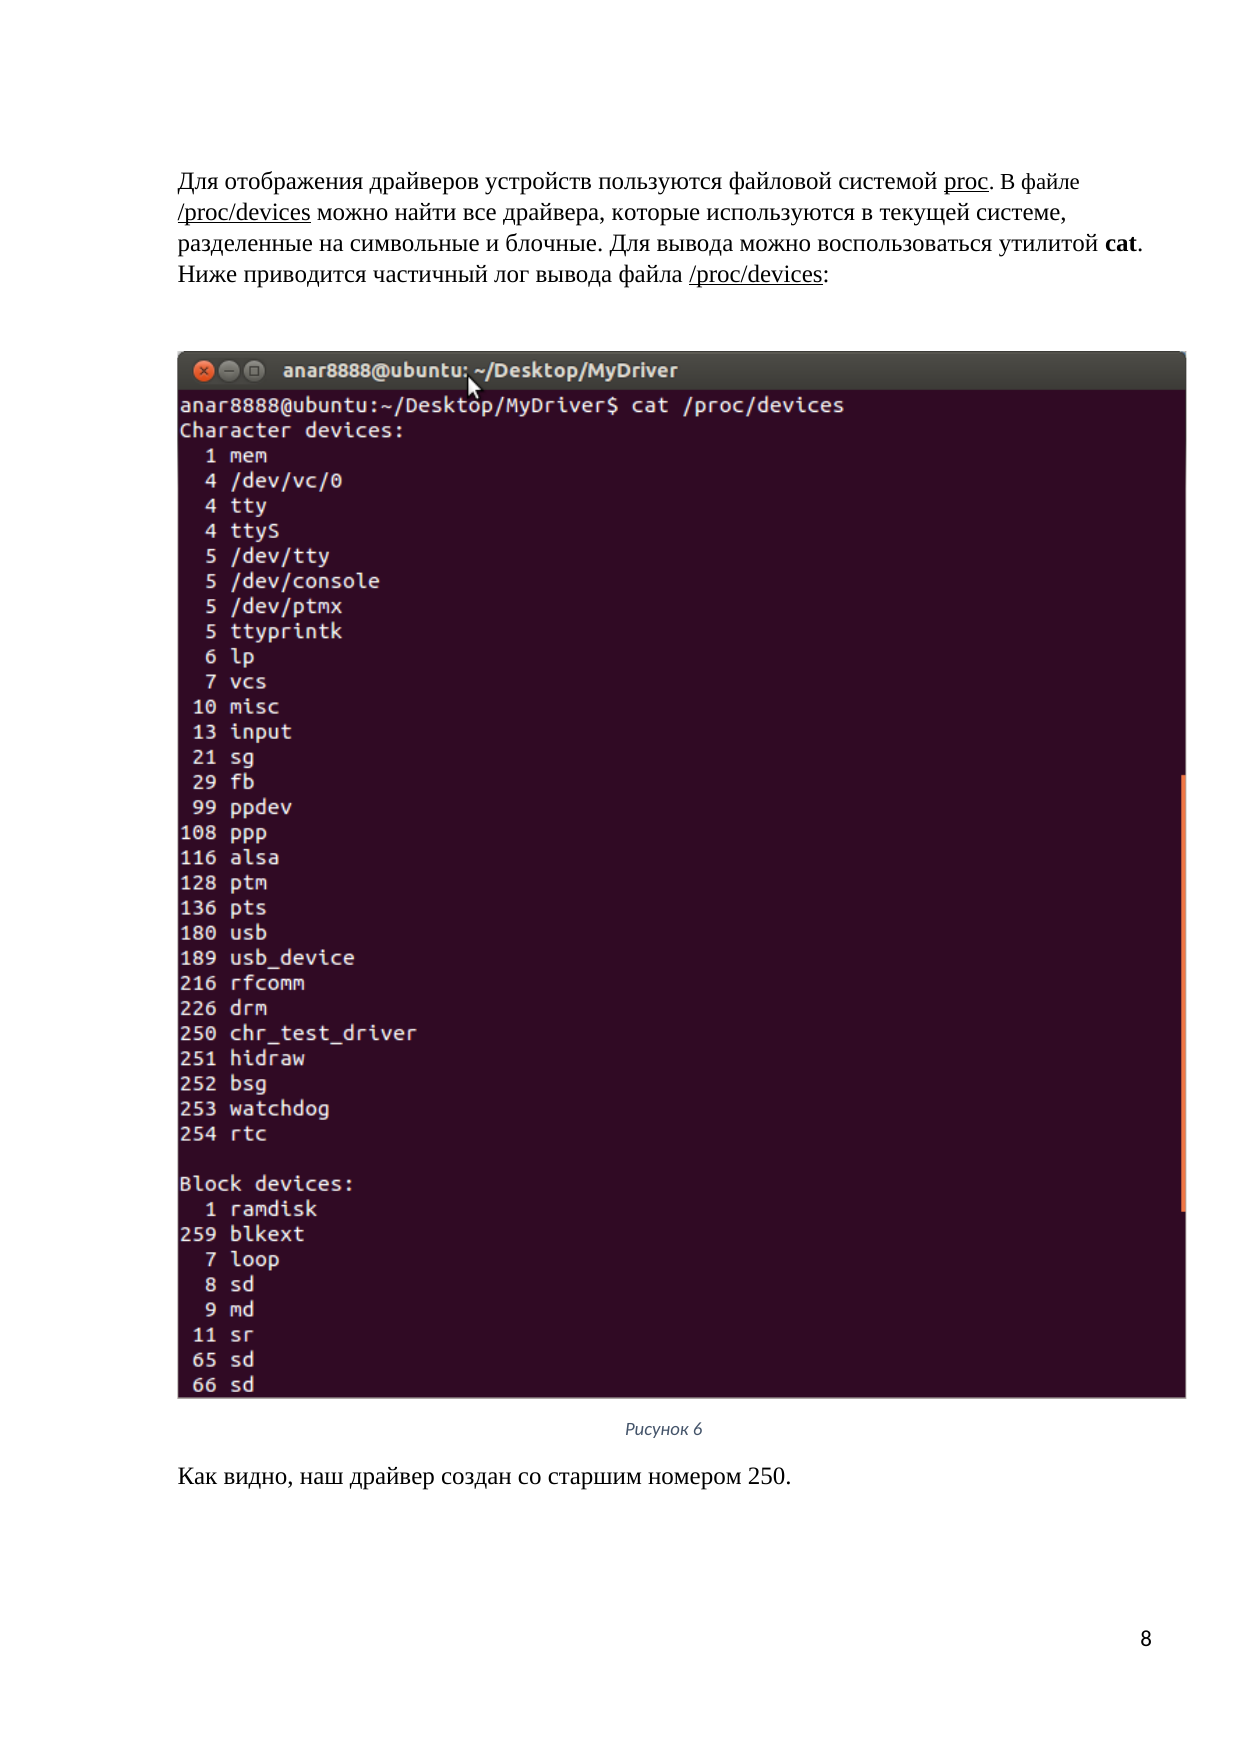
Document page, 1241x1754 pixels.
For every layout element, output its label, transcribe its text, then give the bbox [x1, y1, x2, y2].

text Для отображения драйверов устройств пользуются файловой системой proc. В файле /proc/devices можно найти все драйвера, которые используются в текущей системе, разделенные на символьные и блочные. Для вывода можно воспользоваться утилитой cat. Ниже приводится частичный лог вывода файла /proc/devices: [177, 166, 1152, 288]
text Как видно, наш драйвер создан со старшим номером 250. [177, 1461, 1152, 1490]
picture [177, 351, 1187, 1399]
text Рисунок 6 [177, 1417, 1152, 1440]
